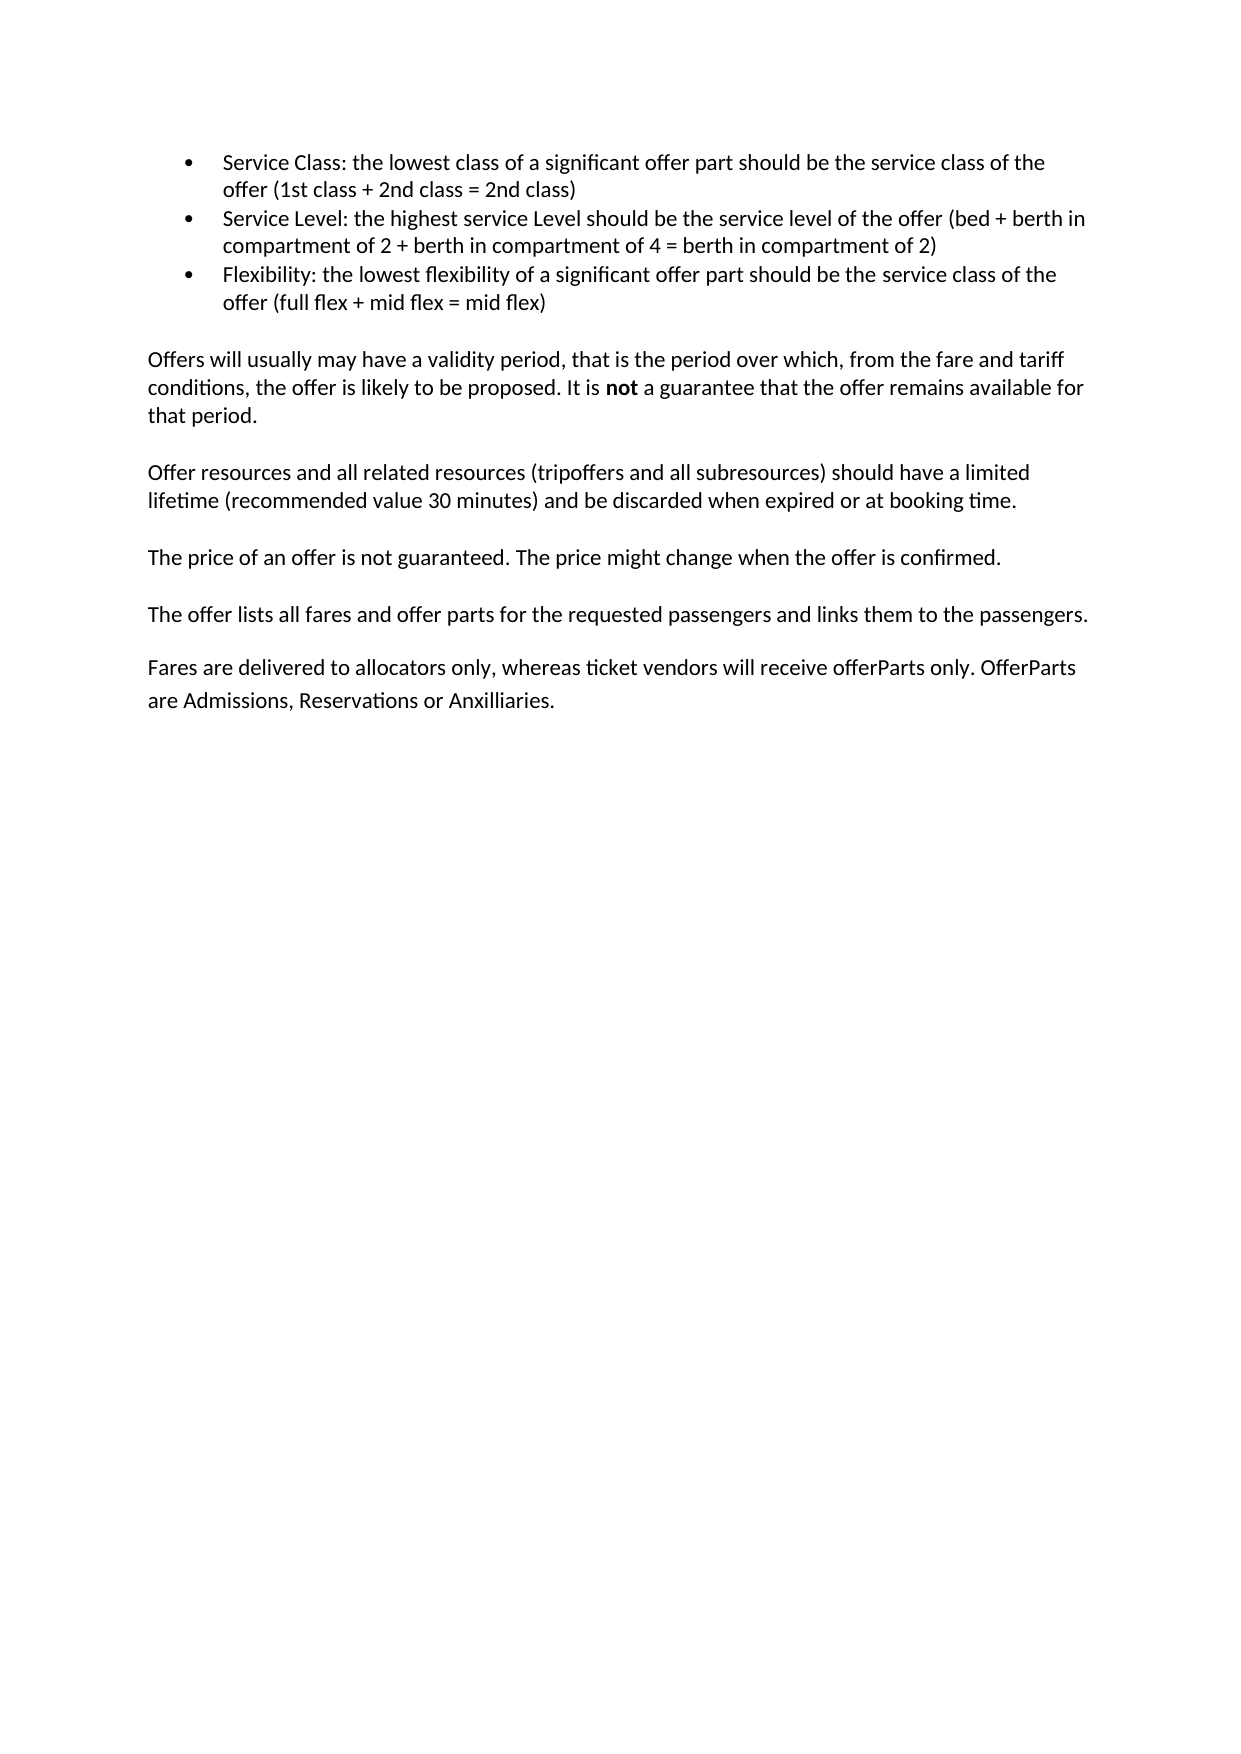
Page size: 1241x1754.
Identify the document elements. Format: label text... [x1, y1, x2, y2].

list Service Class: the lowest class of a significant offer part should be the service class of the offer (1st class + 2nd class = 2nd class) [185, 148, 1093, 204]
text Fares are delivered to allocators only, whereas ticket vendors will receive offerParts only. OfferParts are Admissions, Reservations or Anxilliaries. [148, 653, 1093, 714]
text Offers will usually may have a validity period, that is the period over which, from the fare and tariff conditions, the offer is likely to be proposed. It is not a guarantee that the offer remains available for that period. [148, 345, 1093, 429]
list Flexibility: the lowest flexibility of a significant offer part should be the service class of the offer (full flex + mid flex = mid flex) [185, 260, 1093, 316]
list Service Level: the highest service Level should be the service level of the offer (bed + berth in compartment of 2 + berth in compartment of 4 = berth in compartment of 2) [185, 204, 1093, 260]
text Offer resources and all related resources (tripoffers and all subresources) should have a limited lifetime (recommended value 30 minutes) and be discarded when expired or at booking time. [148, 458, 1093, 514]
text The offer lists all fares and offer parts for the requested passengers and links them to the passengers. [148, 601, 1093, 628]
text The price of an offer is not guaranteed. The price might change when the offer is confirmed. [148, 543, 1093, 571]
